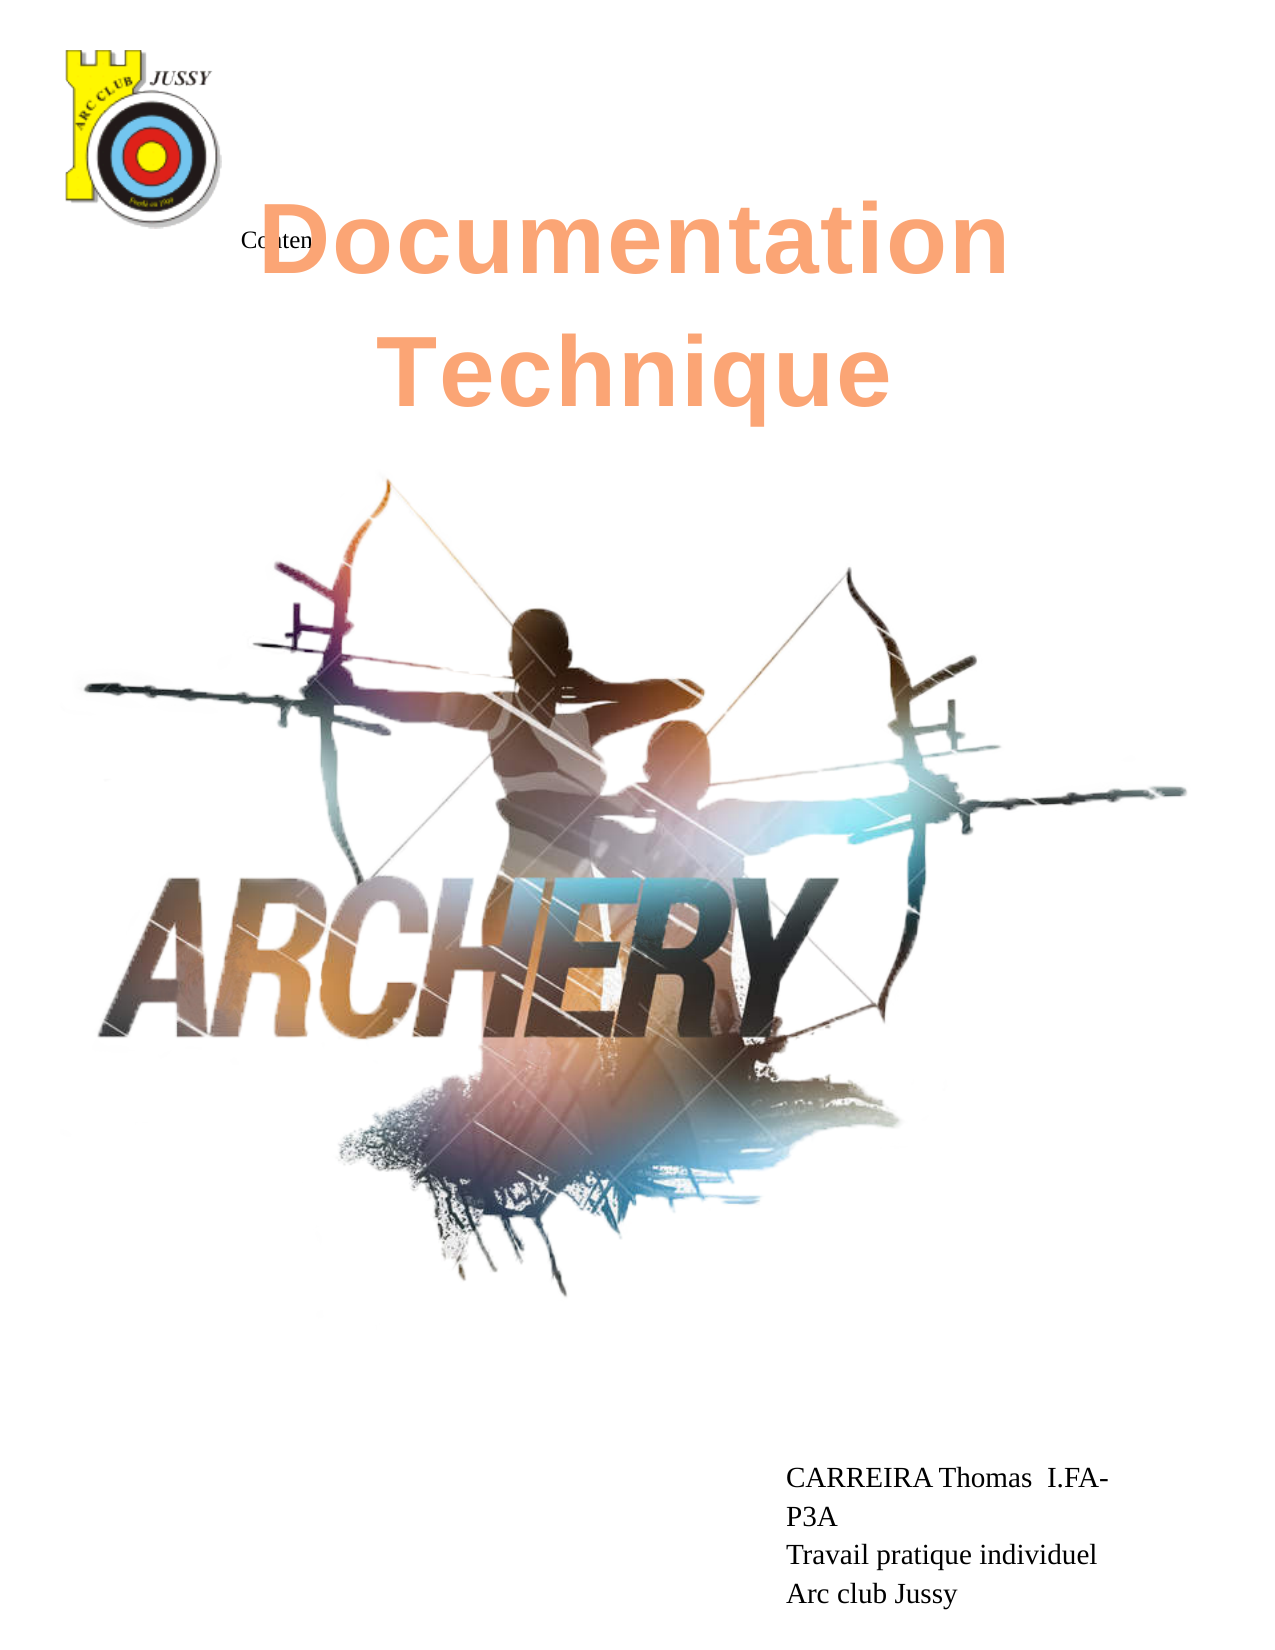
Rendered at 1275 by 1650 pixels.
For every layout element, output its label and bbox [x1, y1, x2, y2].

picture [32, 431, 1238, 1400]
picture [65, 50, 222, 229]
